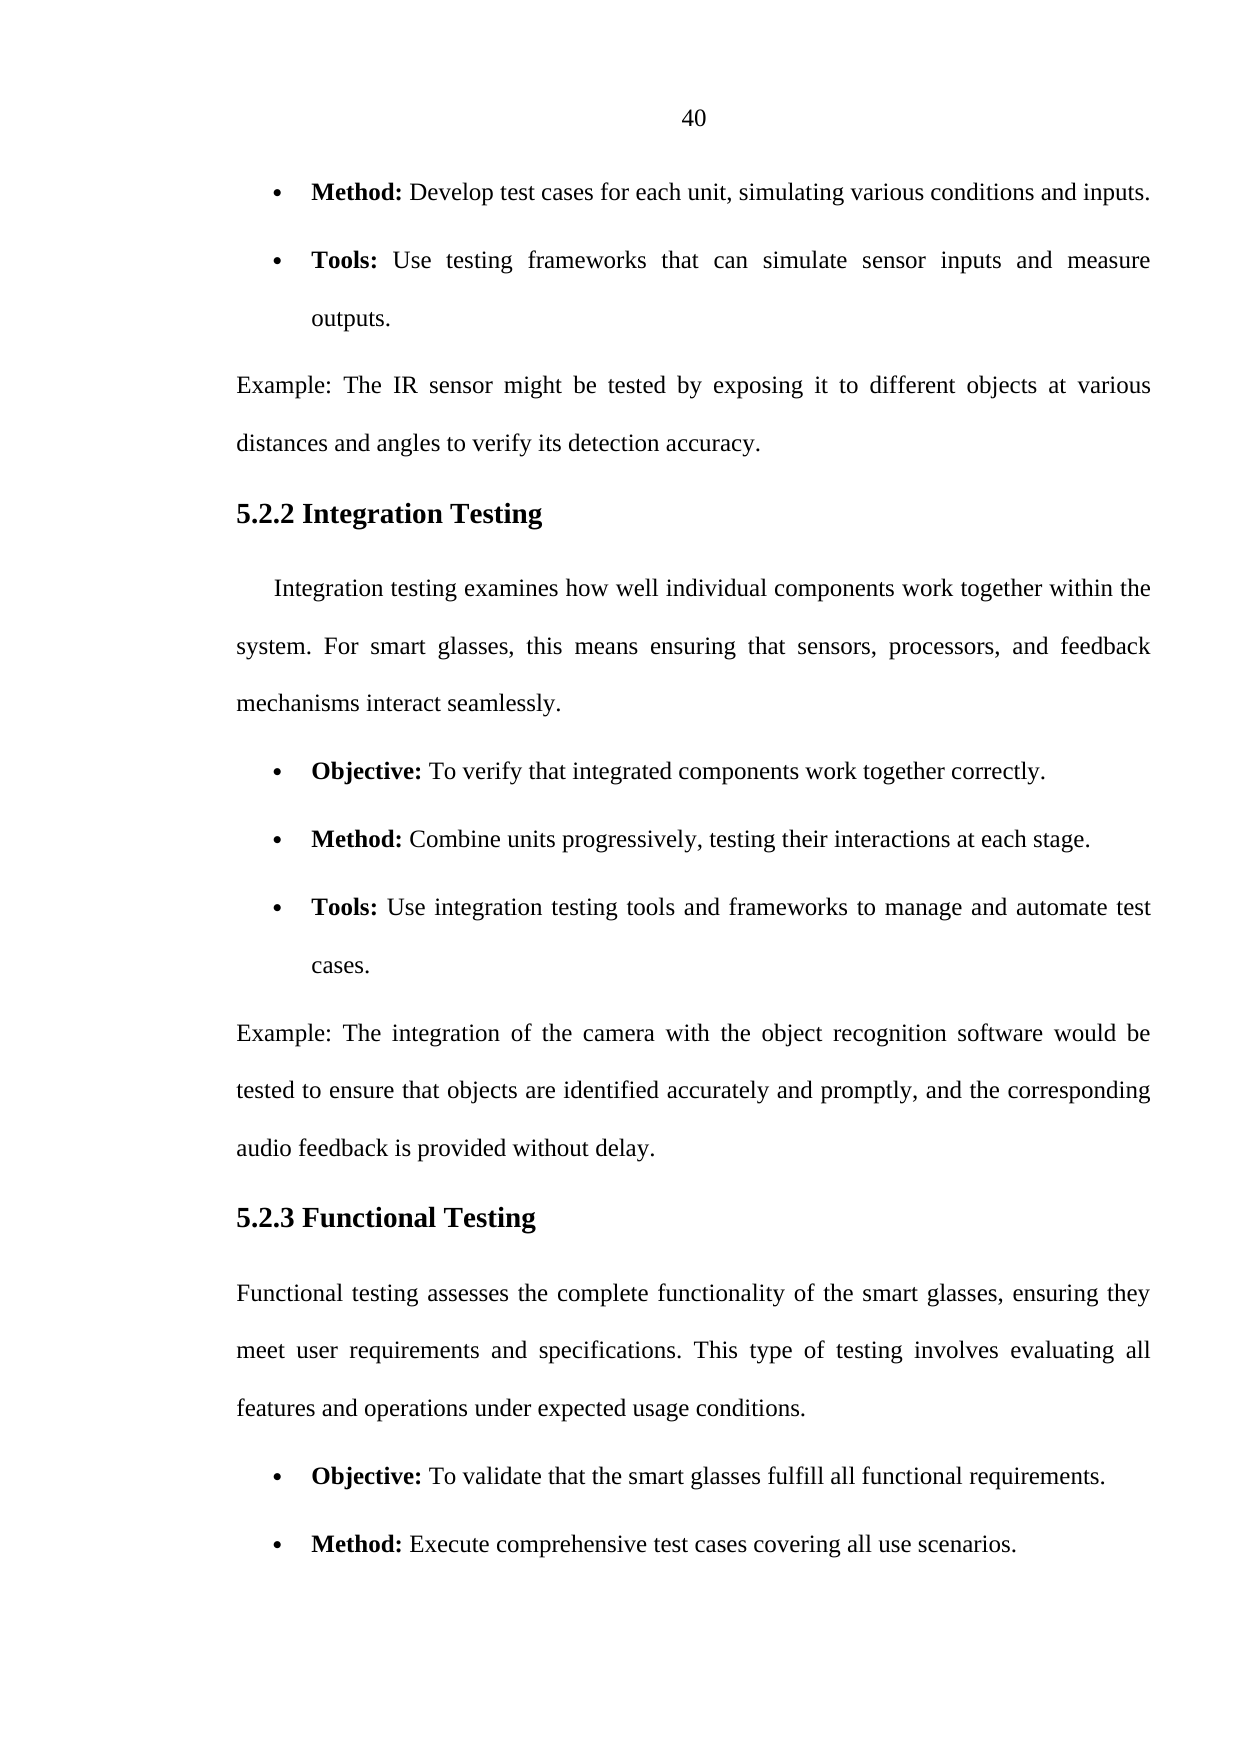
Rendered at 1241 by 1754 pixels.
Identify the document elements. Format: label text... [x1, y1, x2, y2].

subtitle 5.2.3 Functional Testing [236, 1201, 1152, 1234]
text Example: The integration of the camera with the object recognition software would be tested to ensure that objects are identified accurately and promptly, and the corresponding audio feedback is provided without delay. [236, 1018, 1152, 1161]
list Objective: To validate that the smart glasses fulfill all functional requirements. [274, 1461, 1152, 1490]
text Functional testing assesses the complete functionality of the smart glasses, ensuring they meet user requirements and specifications. This type of testing involves evaluating all features and operations under expected usage conditions. [236, 1278, 1152, 1422]
text Integration testing examines how well individual components work together within the system. For smart glasses, this means ensuring that sensors, processors, and feedback mechanisms interact seamlessly. [236, 573, 1152, 717]
list Objective: To verify that integrated components work together correctly. [274, 756, 1152, 785]
list Tools: Use integration testing tools and frameworks to manage and automate test cases. [274, 892, 1152, 978]
subtitle 5.2.2 Integration Testing [236, 496, 1152, 529]
list Method: Combine units progressively, testing their interactions at each stage. [274, 824, 1152, 853]
text Example: The IR sensor might be tested by exposing it to different objects at various distances and angles to verify its detection accuracy. [236, 371, 1152, 457]
list Method: Develop test cases for each unit, simulating various conditions and inputs. [274, 177, 1152, 206]
list Tools: Use testing frameworks that can simulate sensor inputs and measure outputs. [274, 245, 1152, 331]
list Method: Execute comprehensive test cases covering all use scenarios. [274, 1529, 1152, 1558]
